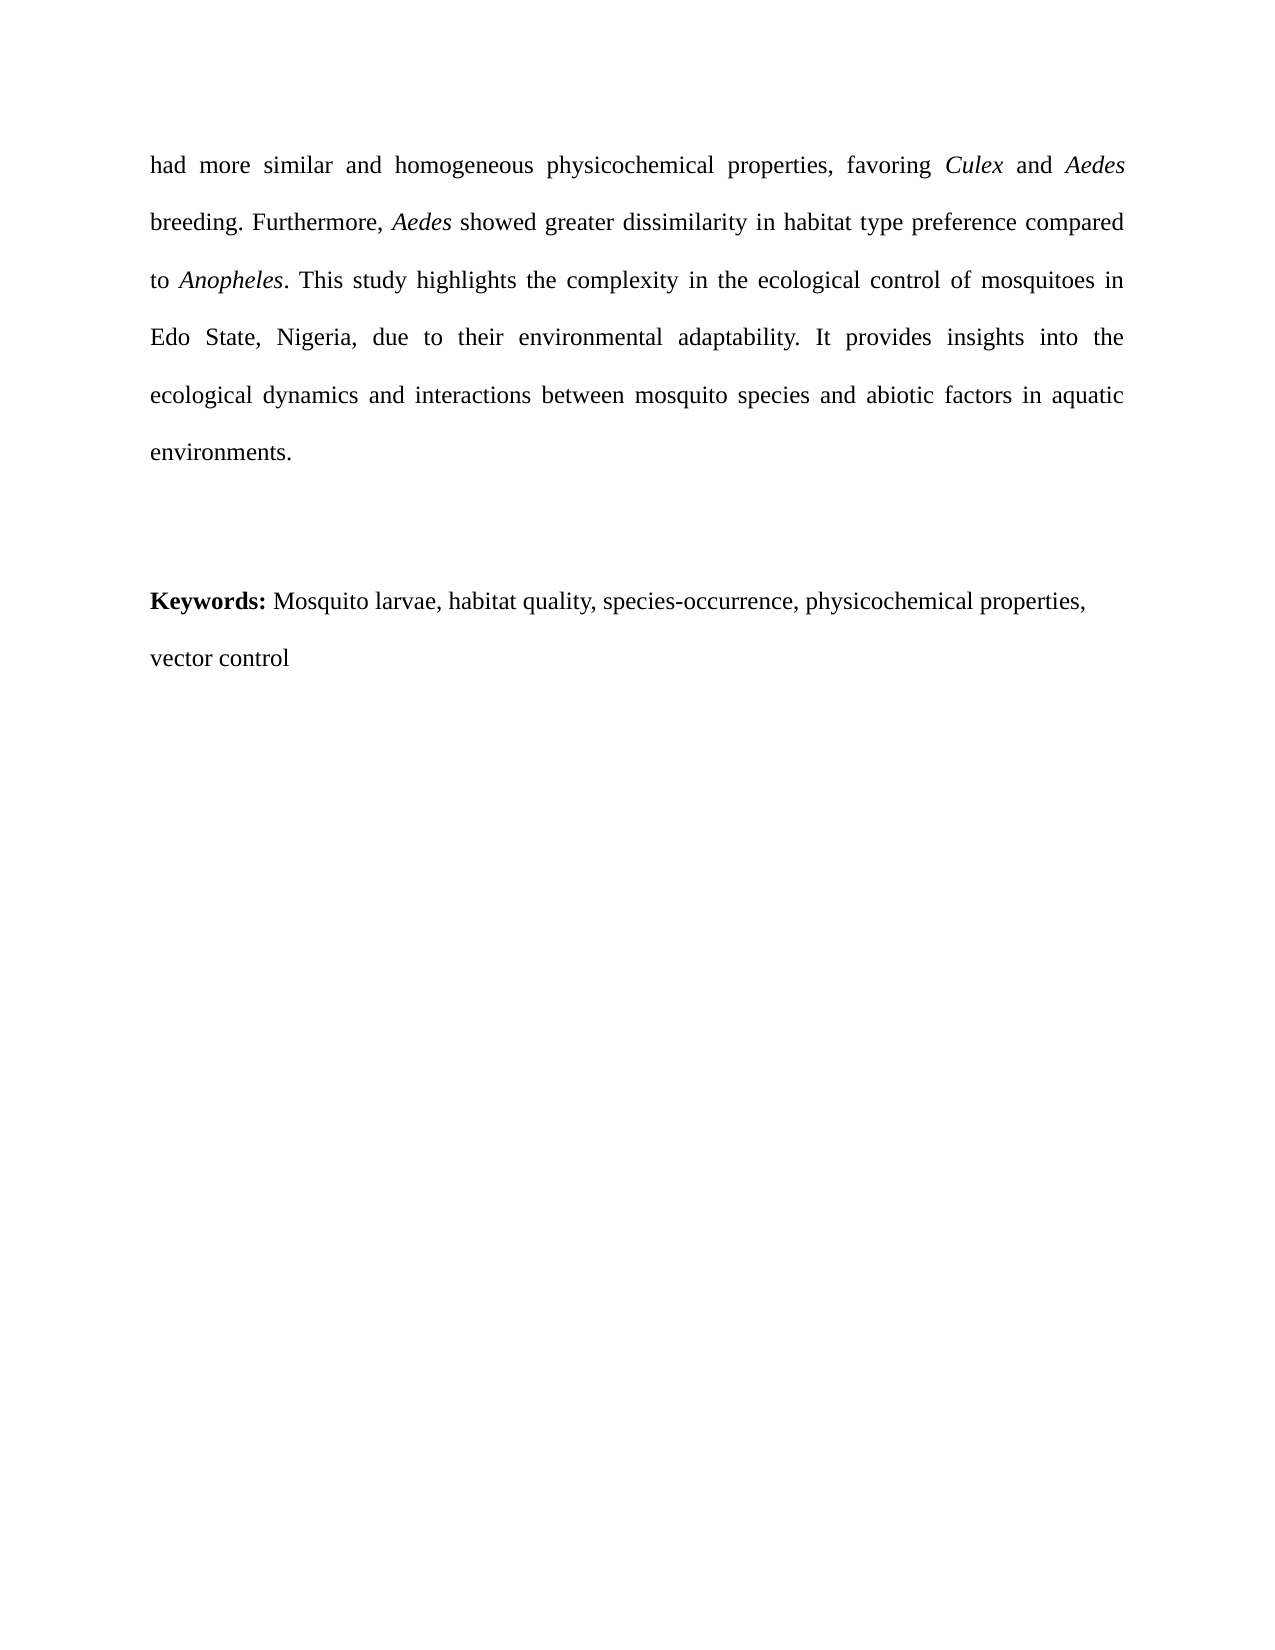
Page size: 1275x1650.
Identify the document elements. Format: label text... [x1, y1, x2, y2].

text Keywords: Mosquito larvae, habitat quality, species-occurrence, physicochemical properties, vector control [150, 586, 1125, 672]
